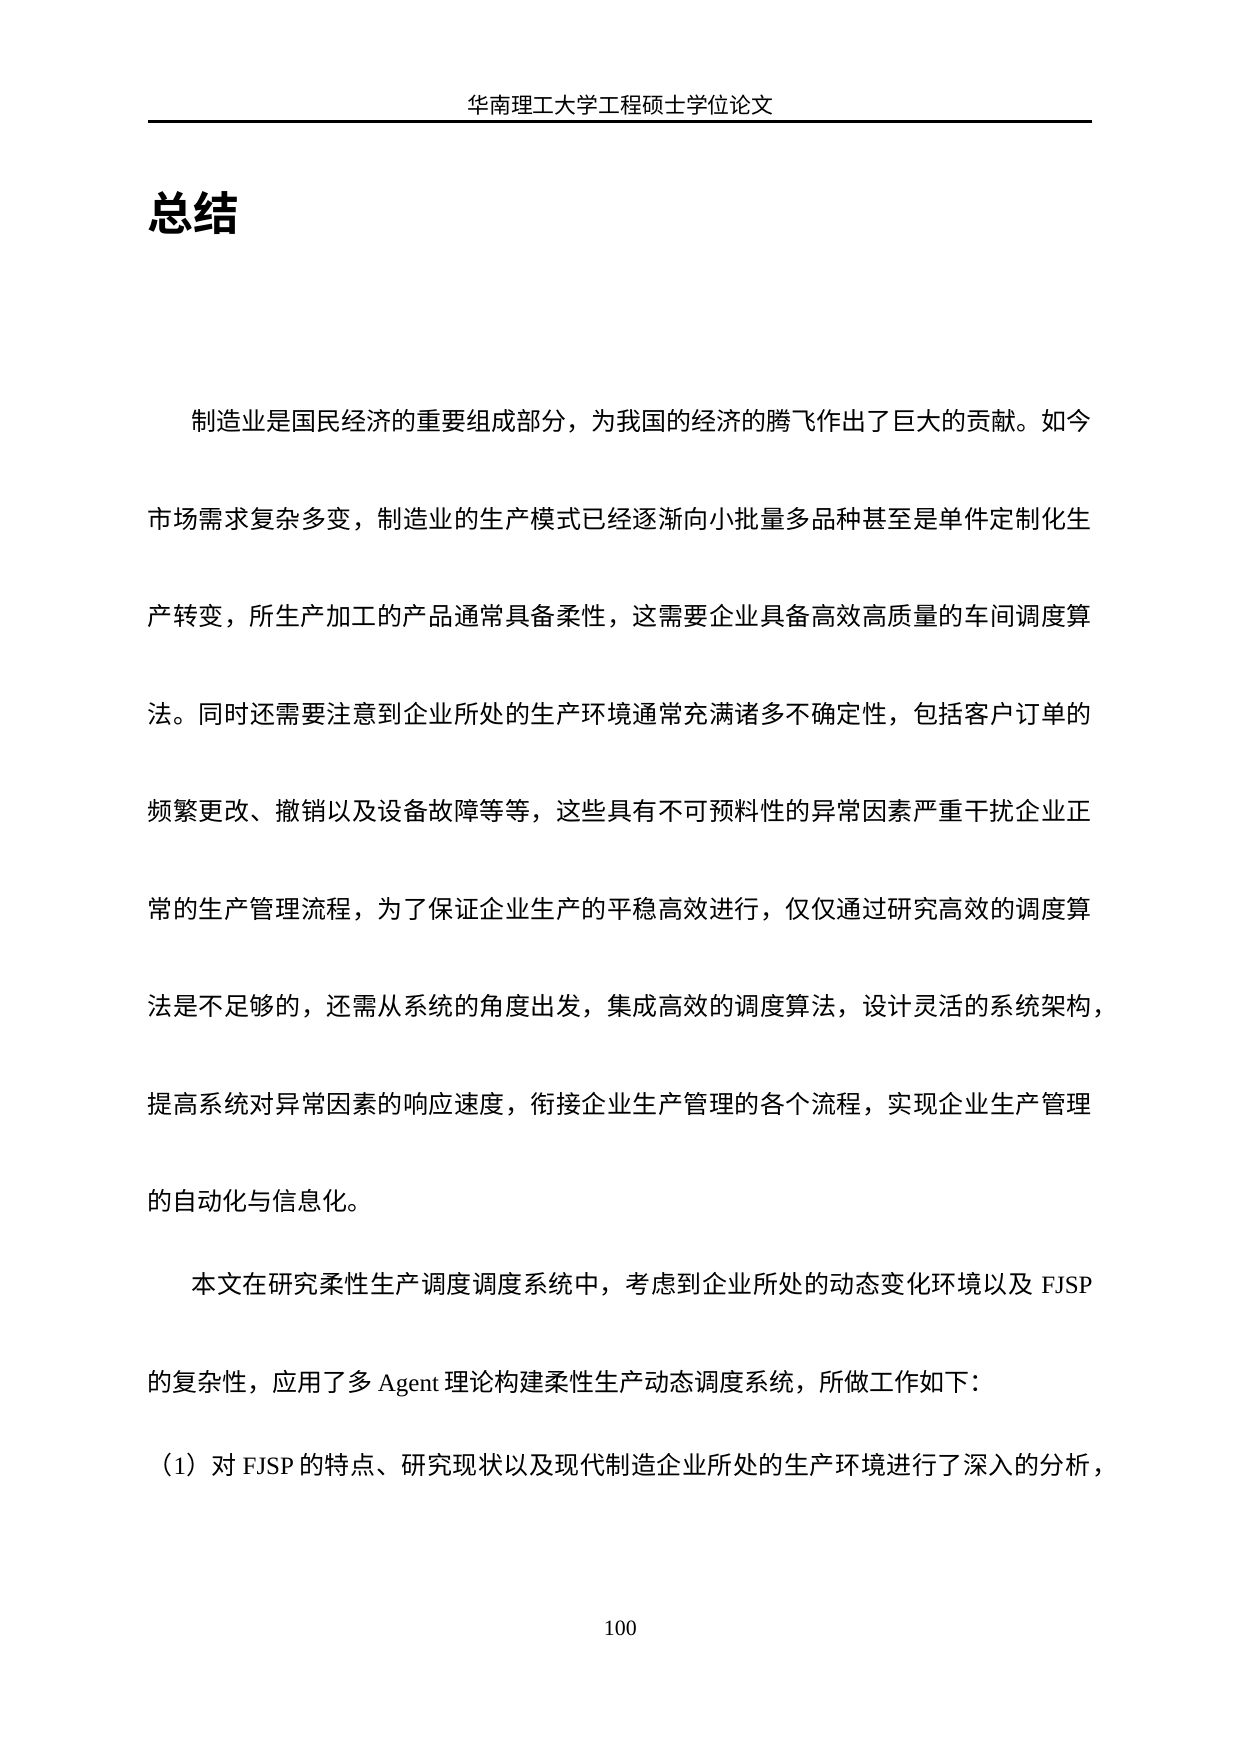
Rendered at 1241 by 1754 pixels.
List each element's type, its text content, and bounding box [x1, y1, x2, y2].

text 制造业是国民经济的重要组成部分，为我国的经济的腾飞作出了巨大的贡献。如今市场需求复杂多变，制造业的生产模式已经逐渐向小批量多品种甚至是单件定制化生产转变，所生产加工的产品通常具备柔性，这需要企业具备高效高质量的车间调度算法。同时还需要注意到企业所处的生产环境通常充满诸多不确定性，包括客户订单的频繁更改、撤销以及设备故障等等，这些具有不可预料性的异常因素严重干扰企业正常的生产管理流程，为了保证企业生产的平稳高效进行，仅仅通过研究高效的调度算法是不足够的，还需从系统的角度出发，集成高效的调度算法，设计灵活的系统架构，提高系统对异常因素的响应速度，衔接企业生产管理的各个流程，实现企业生产管理的自动化与信息化。 [148, 387, 1092, 1232]
text 本文在研究柔性生产调度调度系统中，考虑到企业所处的动态变化环境以及FJSP的复杂性，应用了多Agent理论构建柔性生产动态调度系统，所做工作如下： [148, 1251, 1092, 1413]
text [148, 1431, 1092, 1496]
subtitle 总结 [148, 162, 1092, 259]
